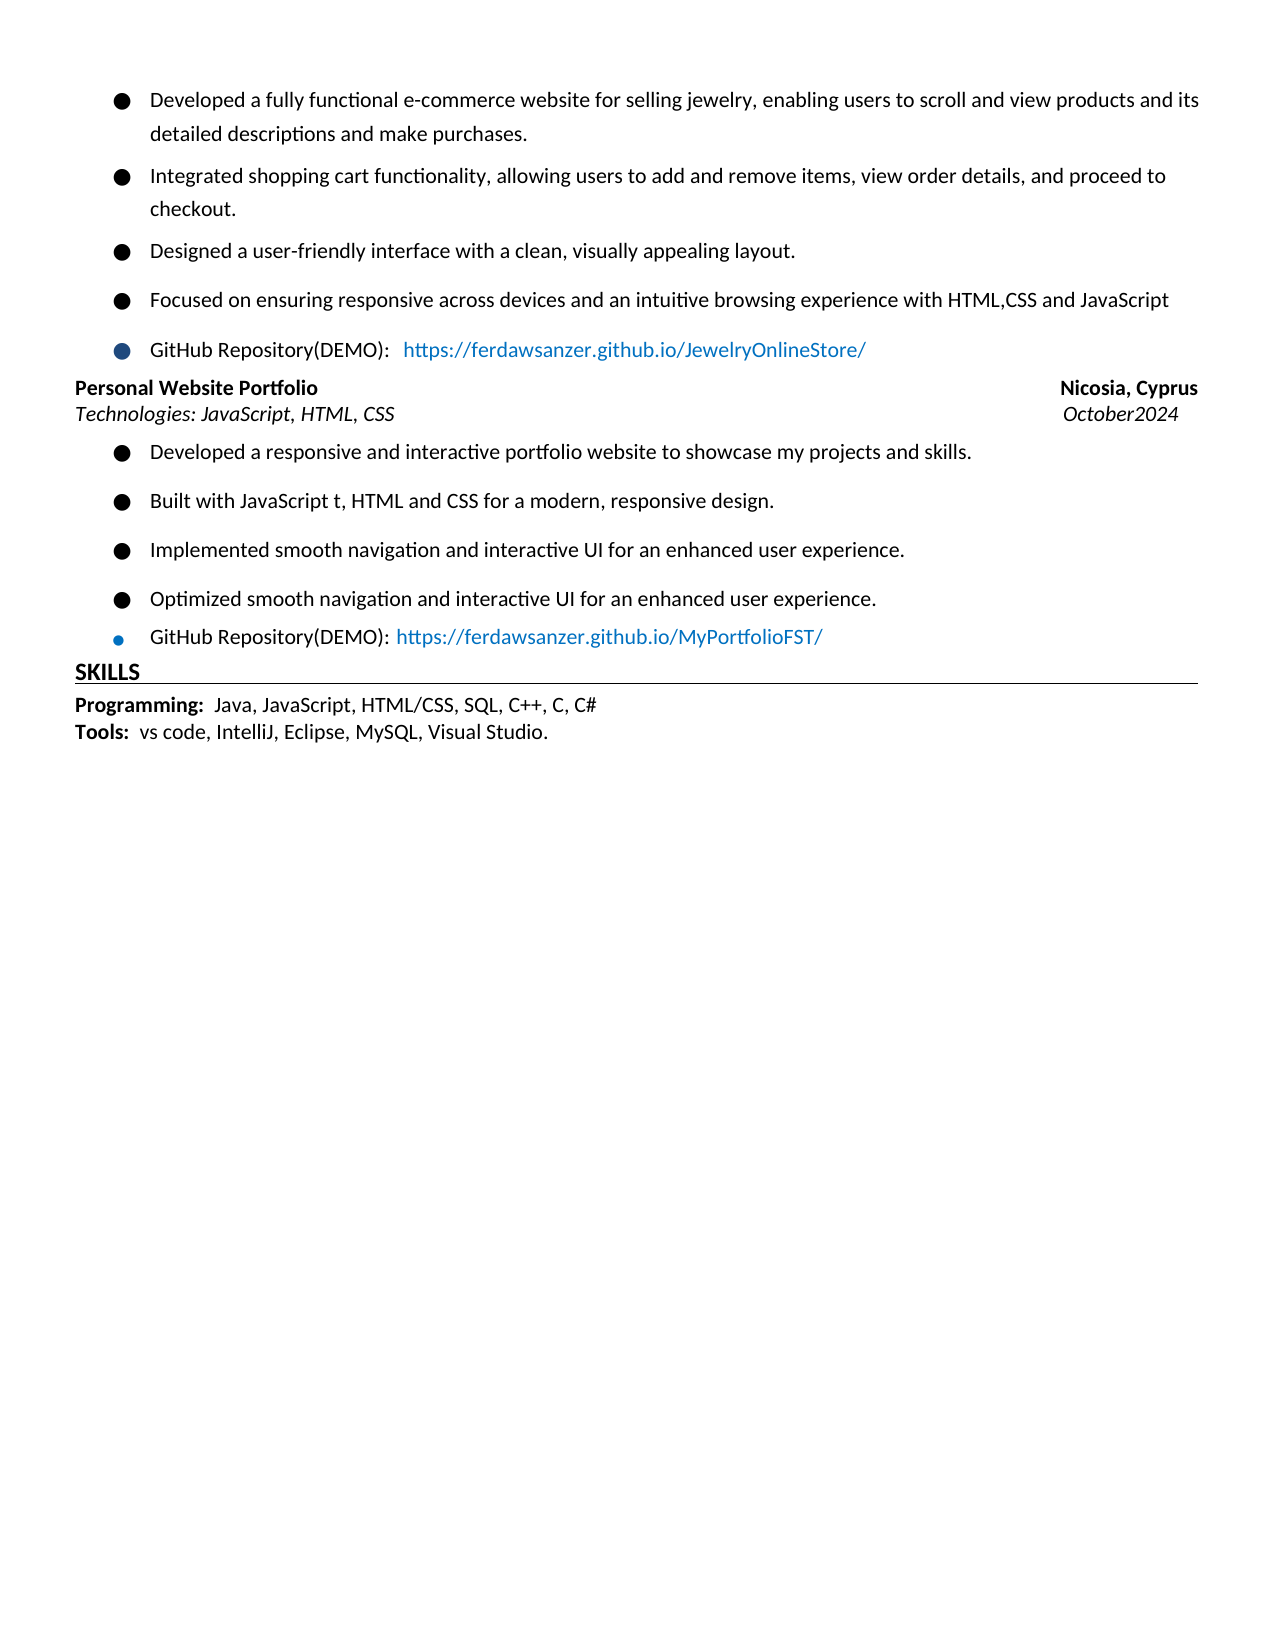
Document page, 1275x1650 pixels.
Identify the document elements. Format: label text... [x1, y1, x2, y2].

list Developed a fully functional e-commerce website for selling jewelry, enabling users to scroll and view products and its detailed descriptions and make purchases. [112, 75, 1200, 147]
text Programming: Java, JavaScript, HTML/CSS, SQL, C++, C, C# [75, 691, 1200, 718]
list Optimized smooth navigation and interactive UI for an enhanced user experience. [112, 574, 1200, 619]
list Developed a responsive and interactive portfolio website to showcase my projects and skills. [112, 427, 1200, 472]
text Personal Website Portfolio Nicosia, Cyprus [75, 374, 1200, 400]
list Focused on ensuring responsive across devices and an intuitive browsing experience with HTML,CSS and JavaScript [112, 276, 1200, 320]
list Integrated shopping cart functionality, allowing users to add and remove items, view order details, and proceed to checkout. [112, 151, 1200, 222]
text Technologies: JavaScript, HTML, CSS October2024 [75, 400, 1200, 427]
list GitHub Repository(DEMO): https://ferdawsanzer.github.io/JewelryOnlineStore/ [112, 324, 1200, 369]
list Built with JavaScript t, HTML and CSS for a modern, responsive design. [112, 476, 1200, 521]
list Designed a user-friendly interface with a clean, visually appealing layout. [112, 226, 1200, 271]
list GitHub Repository(DEMO): https://ferdawsanzer.github.io/MyPortfolioFST/ [112, 623, 1200, 652]
list Implemented smooth navigation and interactive UI for an enhanced user experience. [112, 525, 1200, 570]
text Tools: vs code, IntelliJ, Eclipse, MySQL, Visual Studio. [75, 718, 1200, 744]
text SKILLS [75, 656, 1200, 687]
